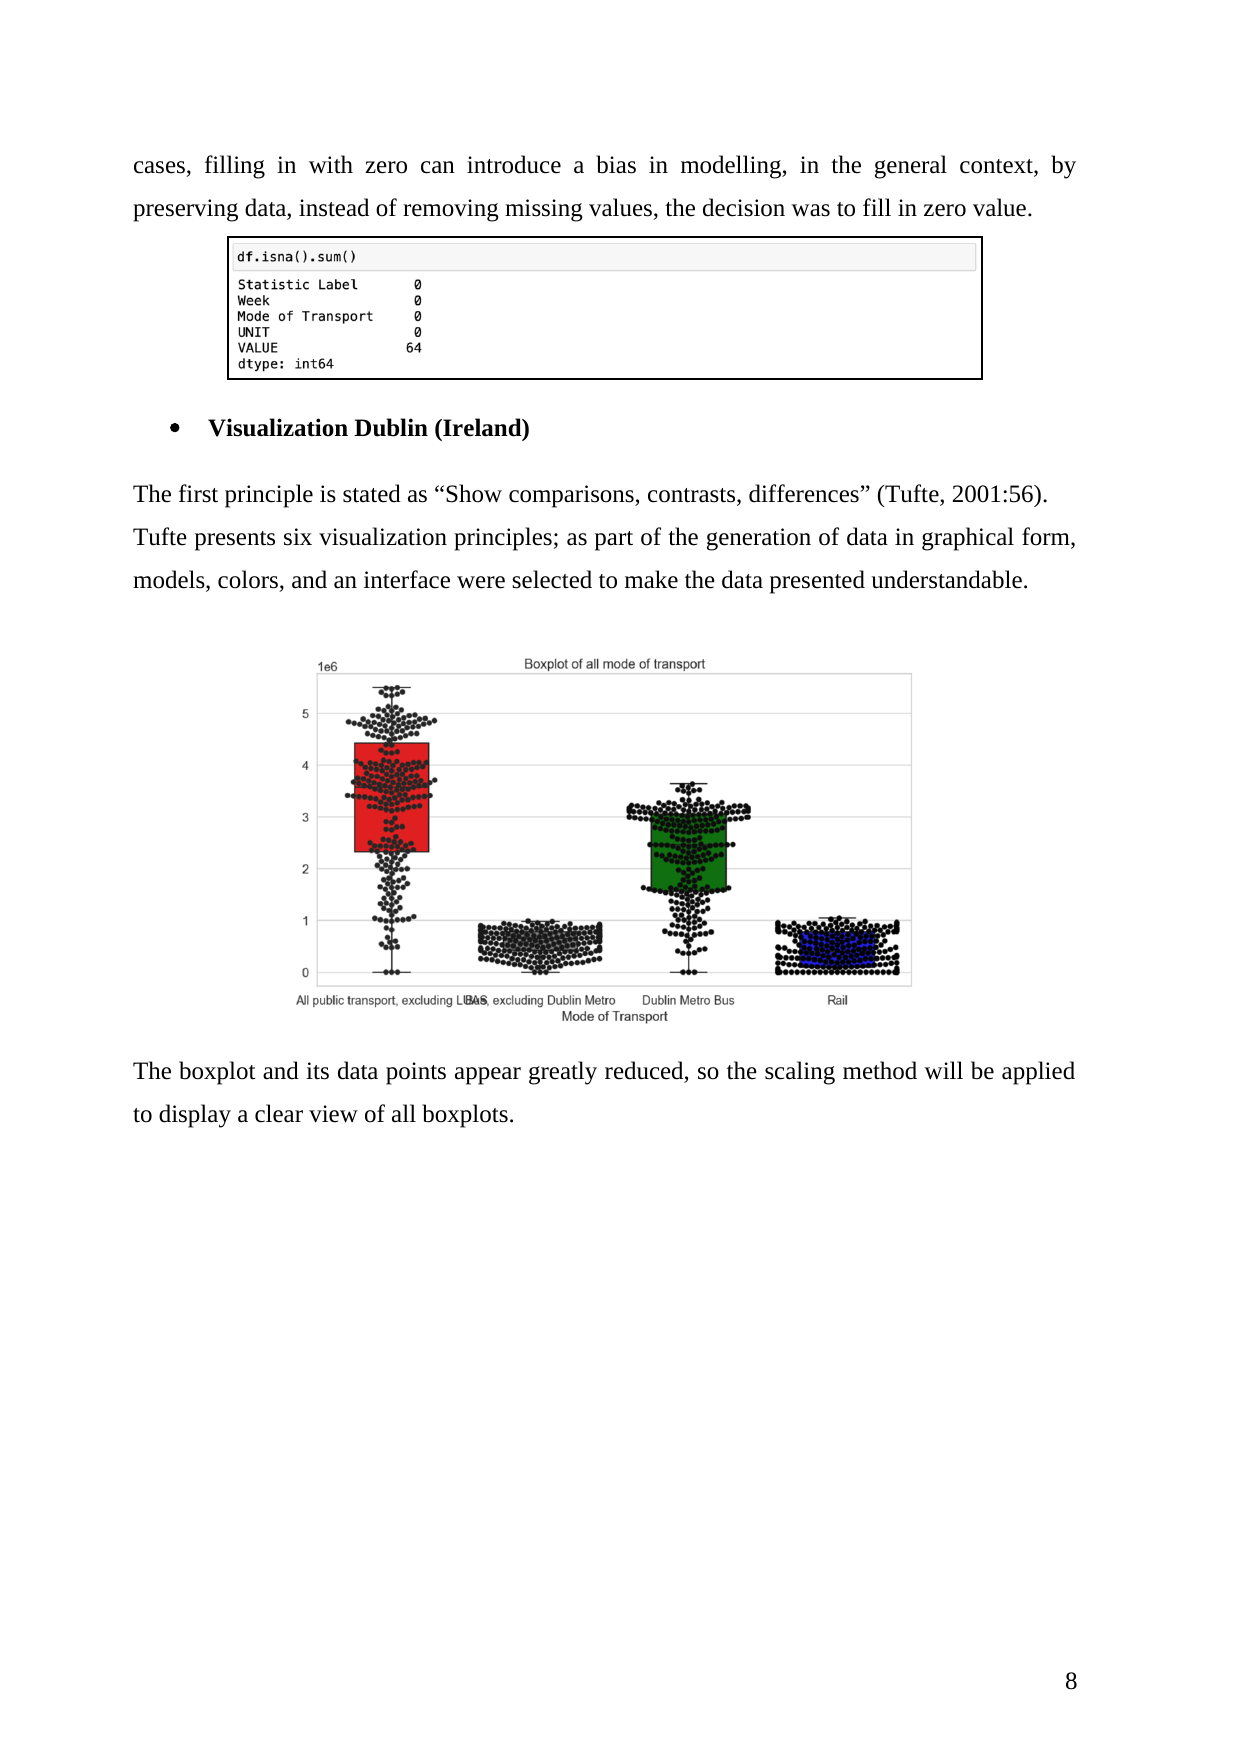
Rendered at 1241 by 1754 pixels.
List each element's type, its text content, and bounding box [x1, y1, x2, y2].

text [133, 150, 1077, 222]
text The first principle is stated as “Show comparisons, contrasts, differences” (Tufte, 2001:56). [133, 479, 1077, 508]
picture [288, 651, 922, 1027]
list The boxplot and its data points appear greatly reduced, so the scaling method will be applied to display a clear view of all boxplots. [133, 1056, 1077, 1128]
text Tufte presents six visualization principles; as part of the generation of data in graphical form, models, colors, and an interface were selected to make the data presented understandable. [133, 522, 1077, 594]
subtitle Visualization Dublin (Ireland) [170, 413, 1077, 442]
picture [229, 238, 981, 378]
